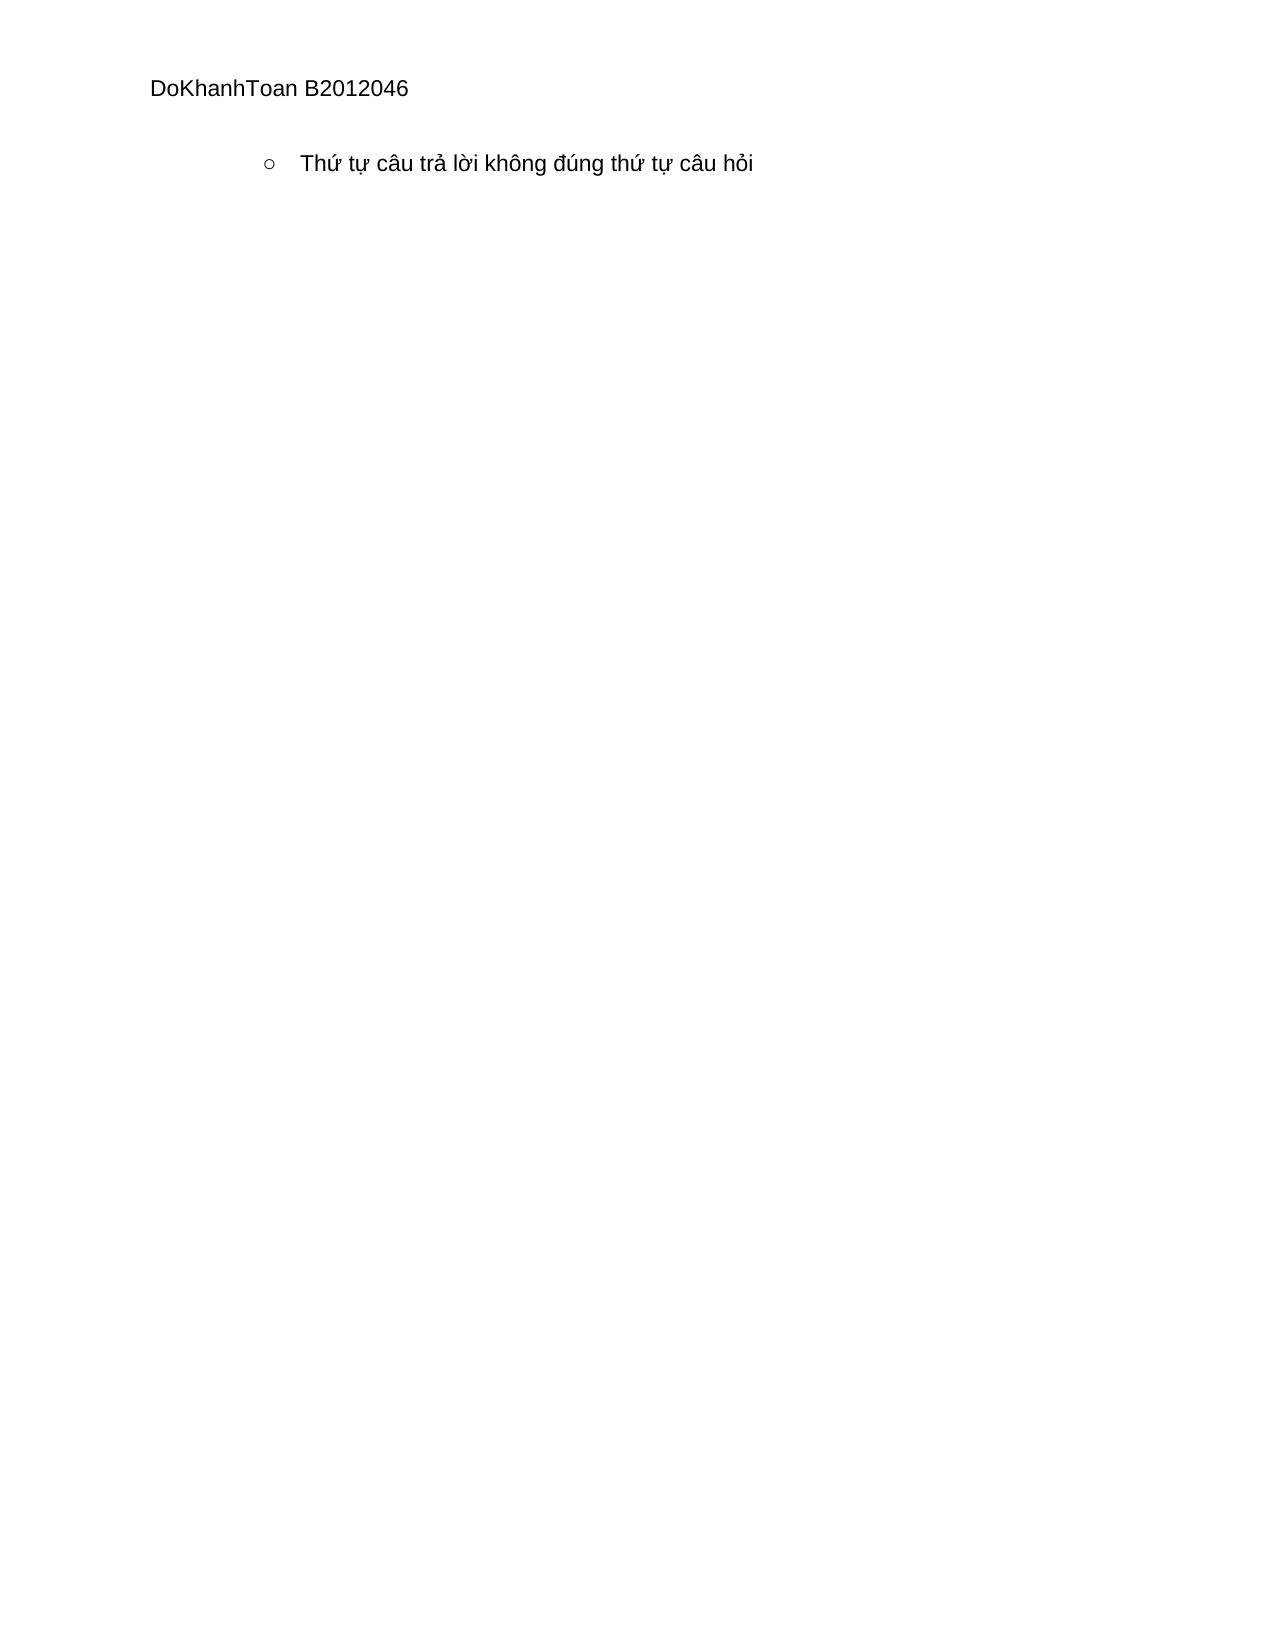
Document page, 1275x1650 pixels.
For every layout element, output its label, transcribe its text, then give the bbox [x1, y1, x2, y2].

list Thứ tự câu trả lời không đúng thứ tự câu hỏi [262, 150, 1125, 176]
